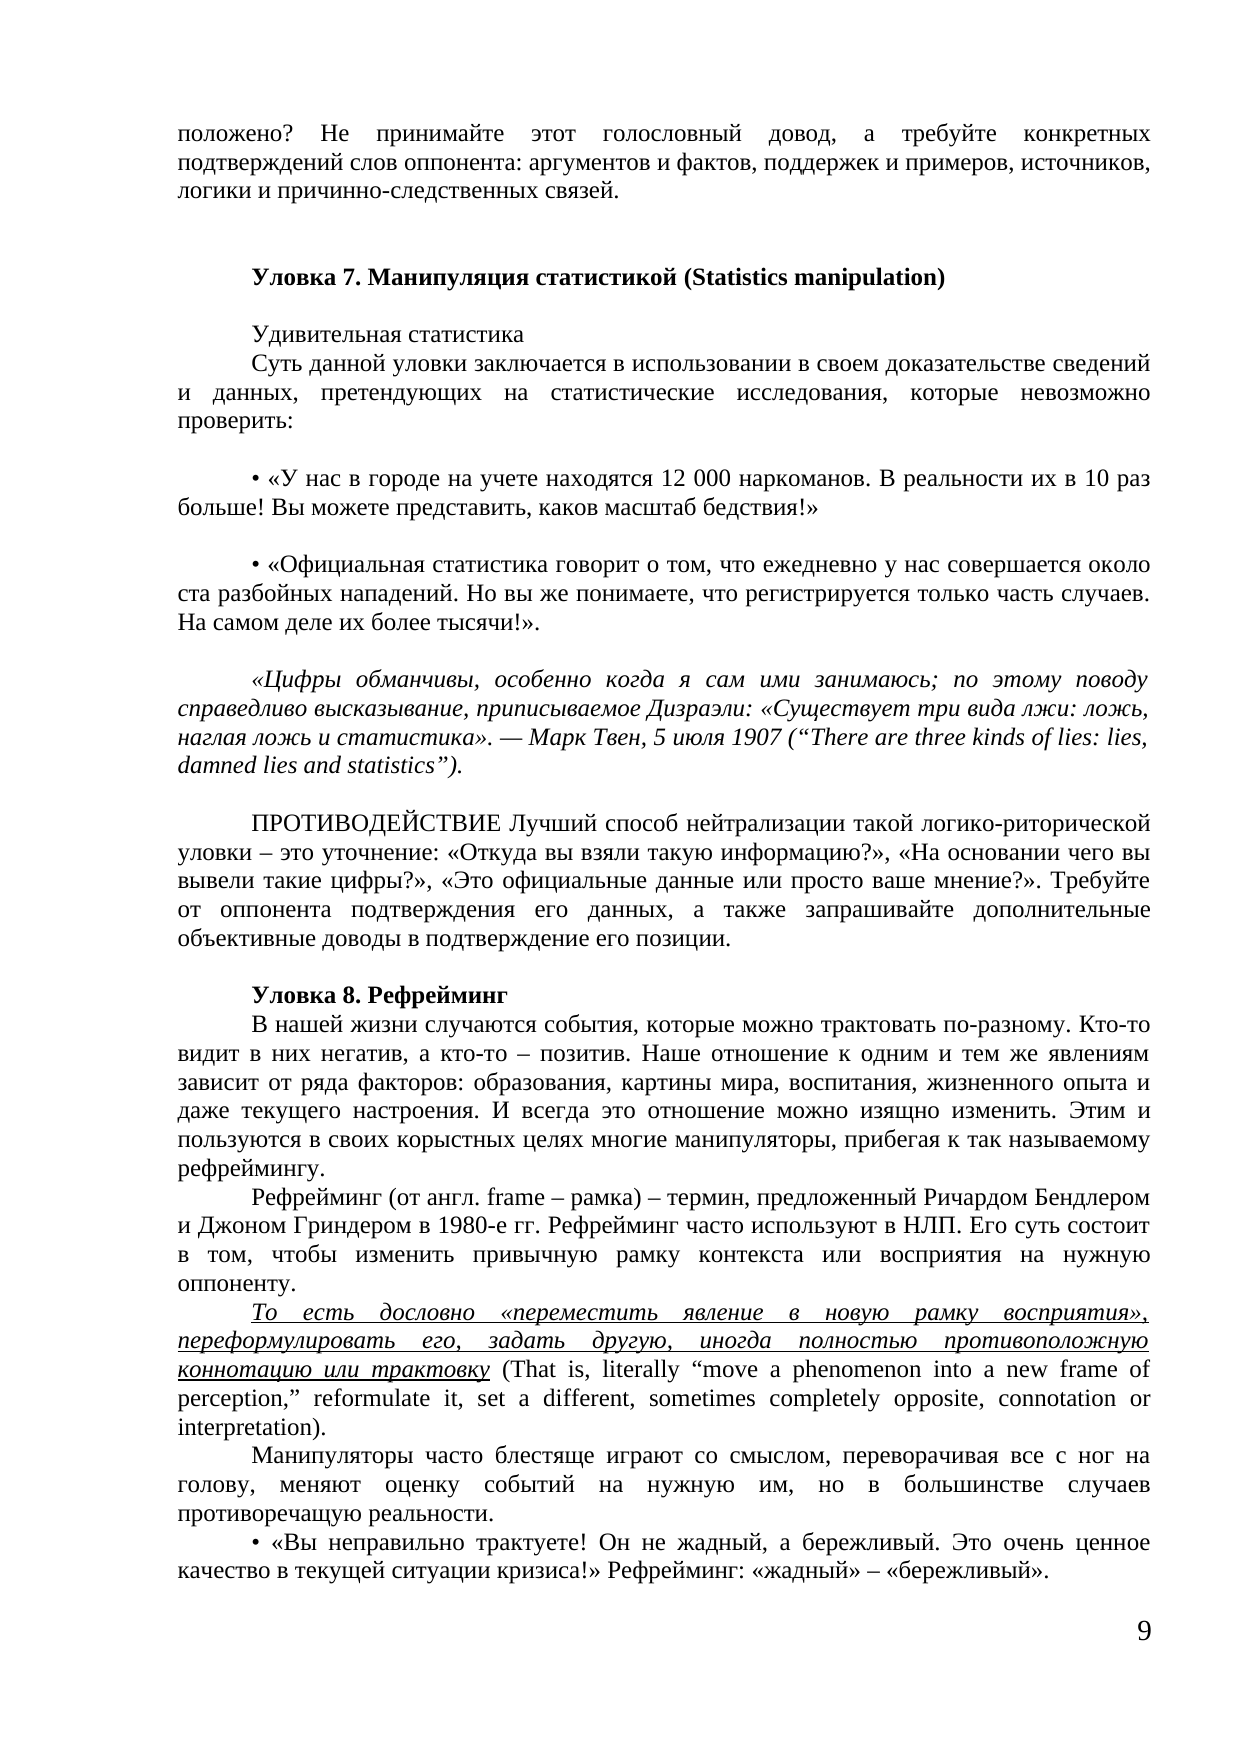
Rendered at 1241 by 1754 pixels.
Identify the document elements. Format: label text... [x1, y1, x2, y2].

text Уловка 8. Рефрейминг [177, 981, 1152, 1009]
text Уловка 7. Манипуляция статистикой (Statistics manipulation) [177, 262, 1152, 291]
text Рефрейминг (от англ. frame – рамка) – термин, предложенный Ричардом Бендлером и Джоном Гриндером в 1980-е гг. Рефрейминг часто используют в НЛП. Его суть состоит в том, чтобы изменить привычную рамку контекста или восприятия на нужную оппоненту. [177, 1182, 1152, 1297]
text «Цифры обманчивы, особенно когда я сам ими занимаюсь; по этому поводу справедливо высказывание, приписываемое Дизраэли: «Существует три вида лжи: ложь, наглая ложь и статистика». — Марк Твен, 5 июля 1907 (“There are three kinds of lies: lies, damned lies and statistics”). [177, 664, 1152, 779]
text • «У нас в городе на учете находятся 12 000 наркоманов. В реальности их в 10 раз больше! Вы можете представить, каков масштаб бедствия!» [177, 463, 1152, 521]
text ПРОТИВОДЕЙСТВИЕ Лучший способ нейтрализации такой логико-риторической уловки – это уточнение: «Откуда вы взяли такую информацию?», «На основании чего вы вывели такие цифры?», «Это официальные данные или просто ваше мнение?». Требуйте от оппонента подтверждения его данных, а также запрашивайте дополнительные объективные доводы в подтверждение его позиции. [177, 808, 1152, 952]
text Суть данной уловки заключается в использовании в своем доказательстве сведений и данных, претендующих на статистические исследования, которые невозможно проверить: [177, 348, 1152, 434]
text • «Вы неправильно трактуете! Он не жадный, а бережливый. Это очень ценное качество в текущей ситуации кризиса!» Рефрейминг: «жадный» – «бережливый». [177, 1527, 1152, 1584]
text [177, 118, 1152, 204]
text В нашей жизни случаются события, которые можно трактовать по-разному. Кто-то видит в них негатив, а кто-то – позитив. Наше отношение к одним и тем же явлениям зависит от ряда факторов: образования, картины мира, воспитания, жизненного опыта и даже текущего настроения. И всегда это отношение можно изящно изменить. Этим и пользуются в своих корыстных целях многие манипуляторы, прибегая к так называемому рефреймингу. [177, 1009, 1152, 1182]
text То есть дословно «переместить явление в новую рамку восприятия», переформулировать его, задать другую, иногда полностью противоположную коннотацию или трактовку (That is, literally “move a phenomenon into a new frame of perception,” reformulate it, set a different, sometimes completely opposite, connotation or interpretation). [177, 1297, 1152, 1441]
text Манипуляторы часто блестяще играют со смыслом, переворачивая все с ног на голову, меняют оценку событий на нужную им, но в большинстве случаев противоречащую реальности. [177, 1441, 1152, 1527]
text Удивительная статистика [177, 319, 1152, 348]
text • «Официальная статистика говорит о том, что ежедневно у нас совершается около ста разбойных нападений. Но вы же понимаете, что регистрируется только часть случаев. На самом деле их более тысячи!». [177, 549, 1152, 636]
